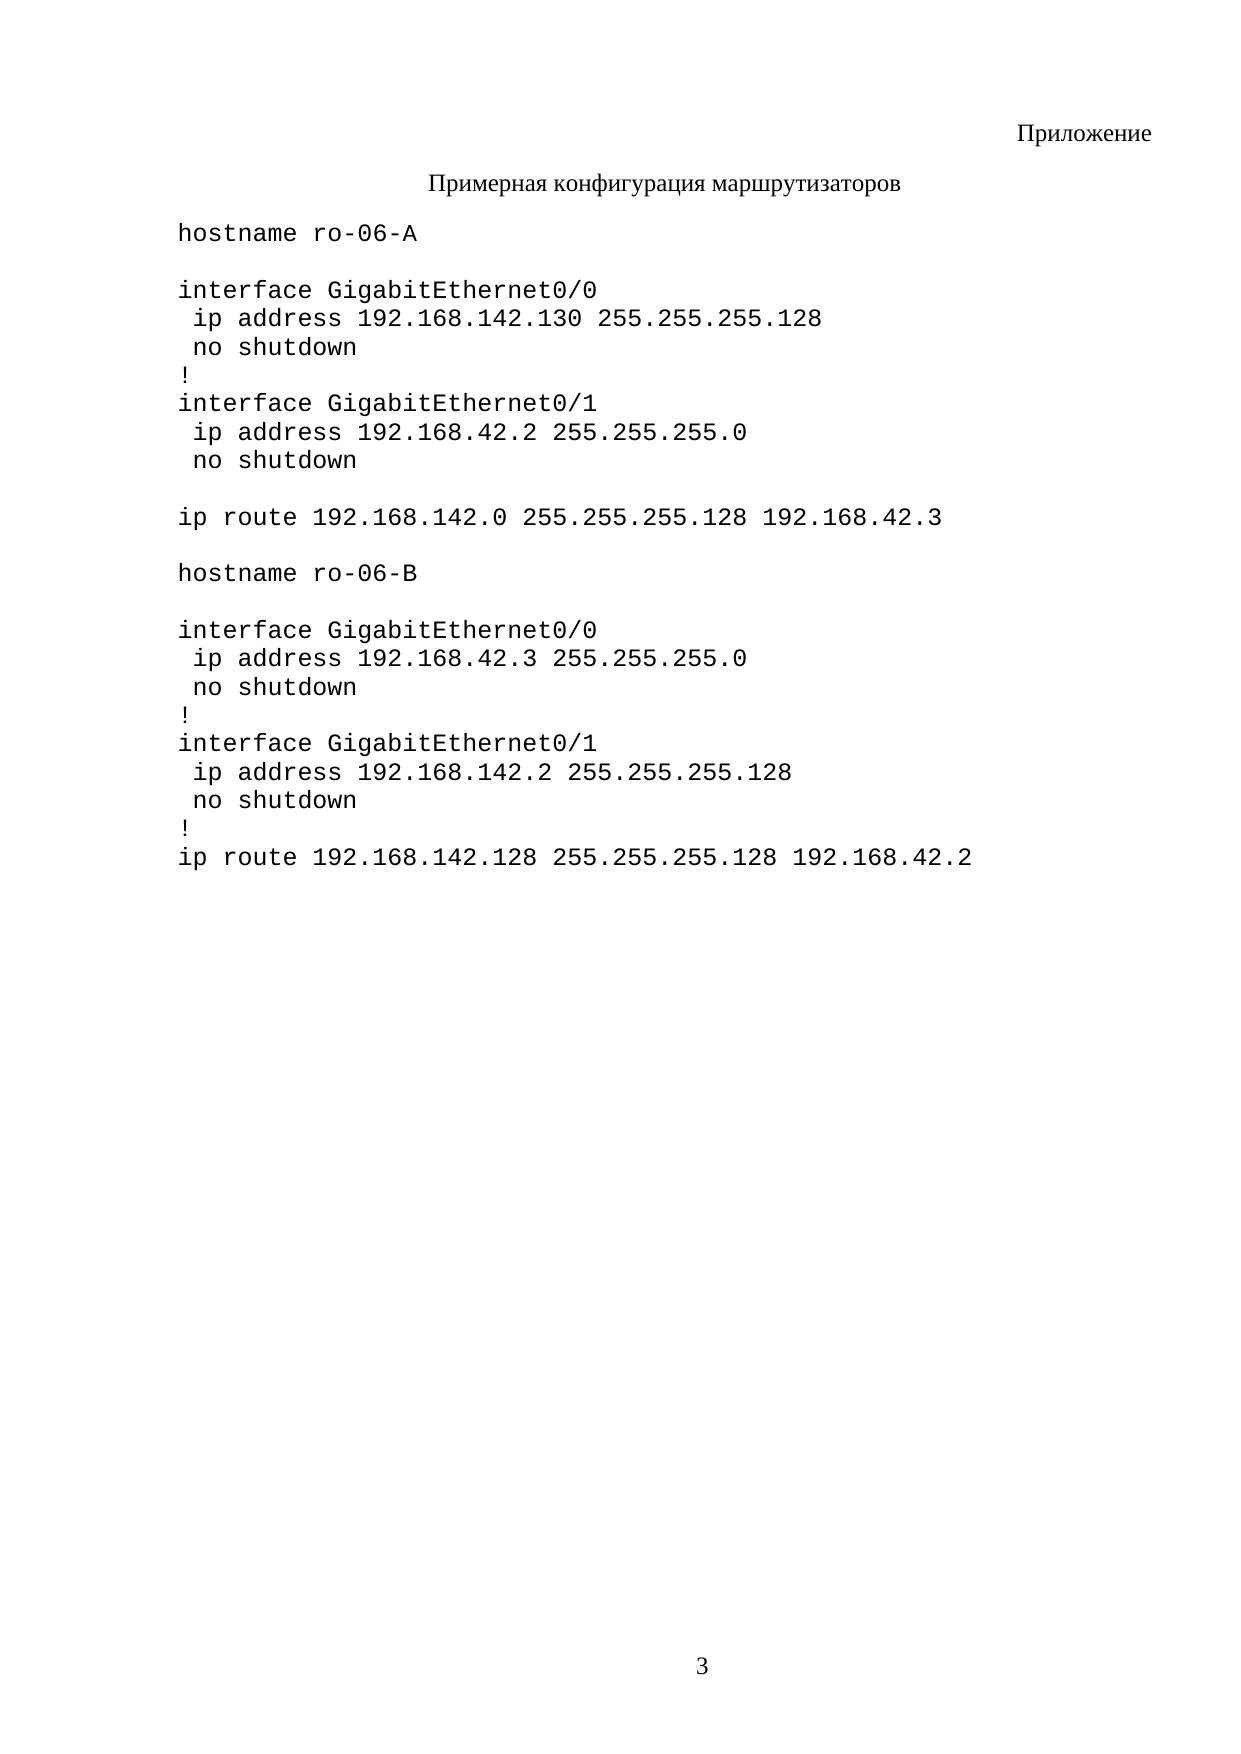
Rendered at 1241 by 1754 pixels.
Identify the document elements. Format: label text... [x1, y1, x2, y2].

text ! [177, 816, 1152, 844]
list Приложение [364, 118, 1152, 147]
text ip address 192.168.42.3 255.255.255.0 [177, 646, 1152, 674]
text hostname ro-06-B [177, 561, 1152, 589]
text interface GigabitEthernet0/0 [177, 617, 1152, 646]
text no shutdown [177, 674, 1152, 702]
text interface GigabitEthernet0/1 [177, 731, 1152, 759]
text no shutdown [177, 447, 1152, 476]
text no shutdown [177, 334, 1152, 362]
text Примерная конфигурация маршрутизаторов [177, 168, 1152, 196]
text interface GigabitEthernet0/1 [177, 391, 1152, 419]
text ! [177, 702, 1152, 731]
text ! [177, 362, 1152, 391]
text ip address 192.168.142.2 255.255.255.128 [177, 759, 1152, 787]
text ip address 192.168.42.2 255.255.255.0 [177, 419, 1152, 447]
text ip route 192.168.142.0 255.255.255.128 192.168.42.3 [177, 504, 1152, 532]
text hostname ro-06-A [177, 217, 1152, 249]
text interface GigabitEthernet0/0 [177, 277, 1152, 306]
text no shutdown [177, 787, 1152, 816]
text ip address 192.168.142.130 255.255.255.128 [177, 306, 1152, 334]
text ip route 192.168.142.128 255.255.255.128 192.168.42.2 [177, 844, 1152, 872]
